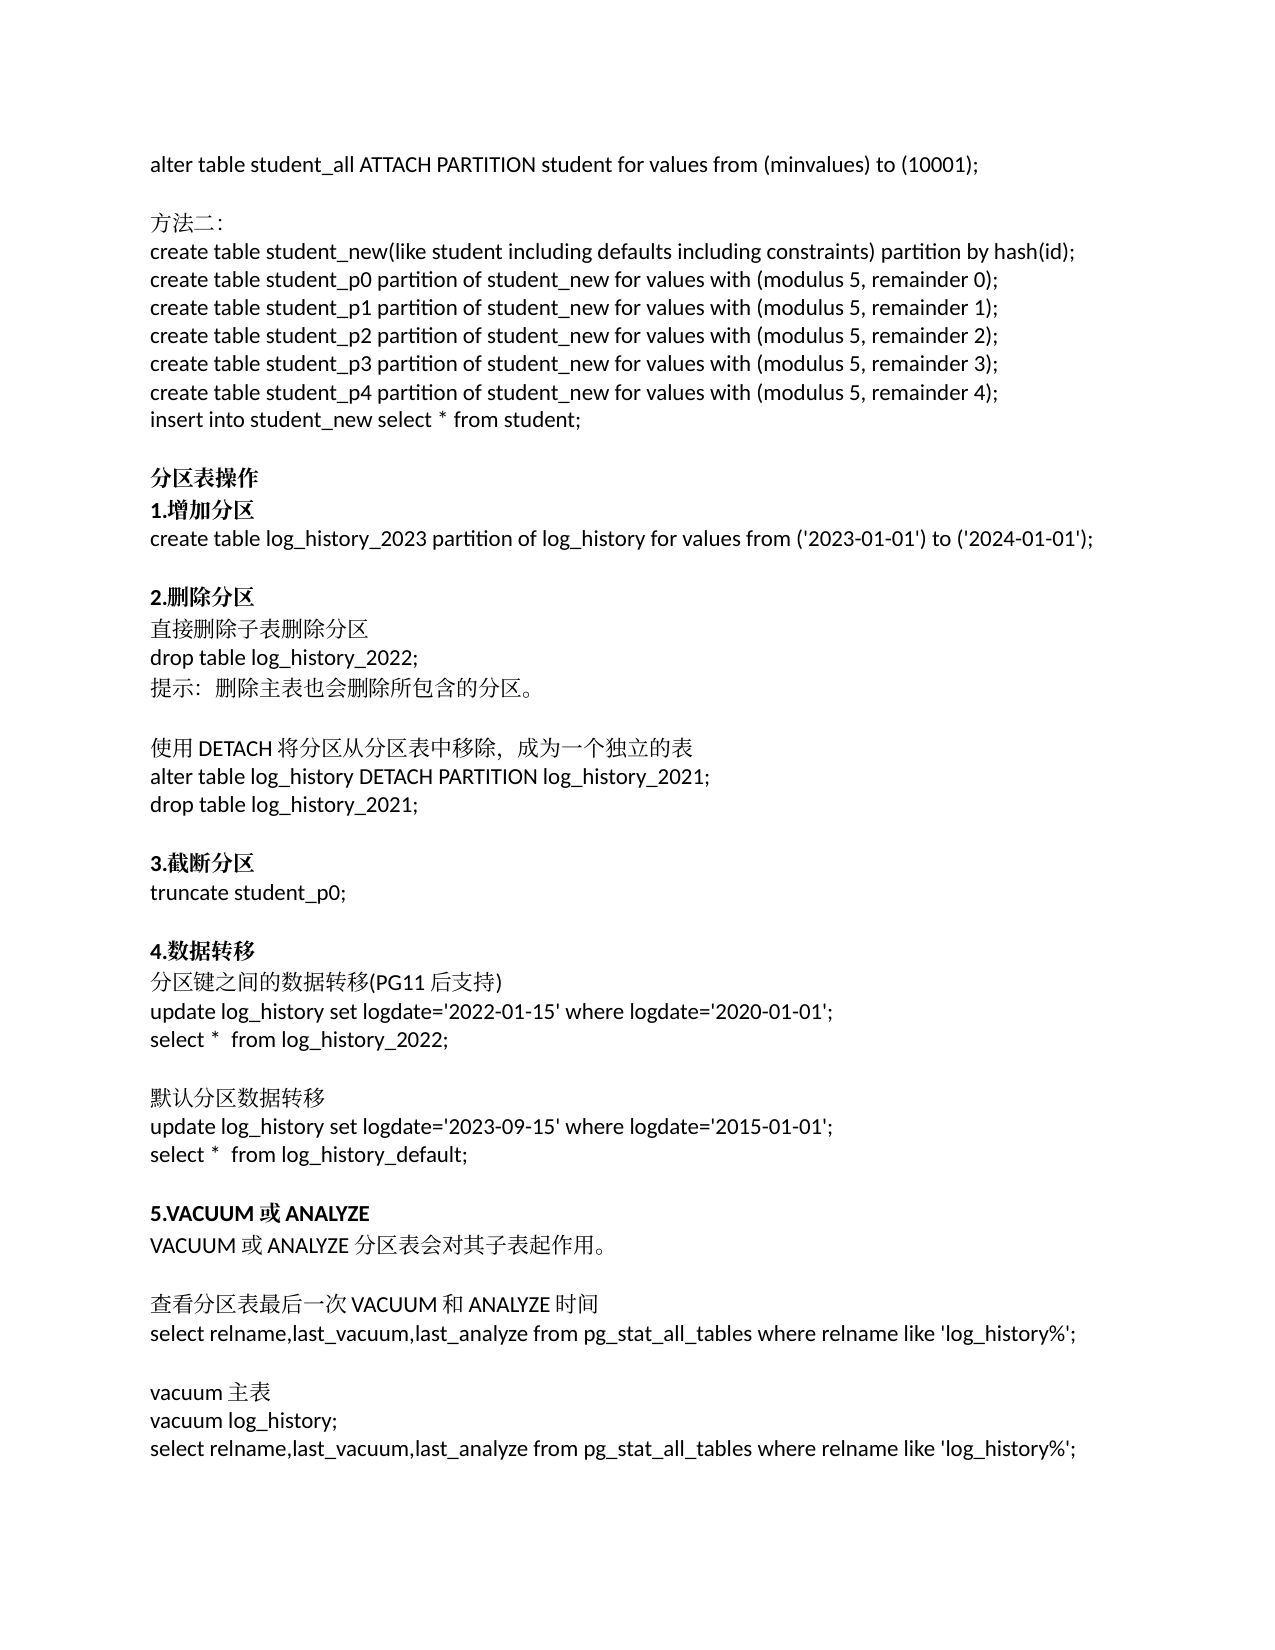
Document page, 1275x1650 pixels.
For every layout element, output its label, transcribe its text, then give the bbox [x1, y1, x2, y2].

text select * from log_history_default; [150, 1141, 1125, 1168]
text create table student_p4 partition of student_new for values with (modulus 5, remainder 4); [150, 378, 1125, 406]
text 方法二： [150, 206, 1125, 237]
text 默认分区数据转移 [150, 1081, 1125, 1112]
text vacuum主表 [150, 1375, 1125, 1406]
text 1.增加分区 [150, 493, 1125, 524]
text insert into student_new select * from student; [150, 406, 1125, 434]
text 直接删除子表删除分区 [150, 612, 1125, 643]
text select relname,last_vacuum,last_analyze from pg_stat_all_tables where relname like 'log_history%'; [150, 1319, 1125, 1347]
text alter table student_all ATTACH PARTITION student for values from (minvalues) to (10001); [150, 150, 1125, 178]
text 使用DETACH将分区从分区表中移除，成为一个独立的表 [150, 731, 1125, 762]
text select relname,last_vacuum,last_analyze from pg_stat_all_tables where relname like 'log_history%'; [150, 1434, 1125, 1462]
text drop table log_history_2022; [150, 643, 1125, 672]
text truncate student_p0; [150, 878, 1125, 906]
text update log_history set logdate='2023-09-15' where logdate='2015-01-01'; [150, 1112, 1125, 1141]
text 分区表操作 [150, 462, 1125, 493]
text 提示：删除主表也会删除所包含的分区。 [150, 672, 1125, 703]
text vacuum log_history; [150, 1406, 1125, 1434]
text create table student_new(like student including defaults including constraints) partition by hash(id); [150, 237, 1125, 266]
text create table log_history_2023 partition of log_history for values from ('2023-01-01') to ('2024-01-01'); [150, 524, 1125, 553]
text create table student_p3 partition of student_new for values with (modulus 5, remainder 3); [150, 349, 1125, 378]
text create table student_p2 partition of student_new for values with (modulus 5, remainder 2); [150, 322, 1125, 349]
text 分区键之间的数据转移(PG11后支持) [150, 966, 1125, 997]
text create table student_p0 partition of student_new for values with (modulus 5, remainder 0); [150, 266, 1125, 293]
text create table student_p1 partition of student_new for values with (modulus 5, remainder 1); [150, 293, 1125, 322]
text 查看分区表最后一次VACUUM和ANALYZE时间 [150, 1287, 1125, 1319]
text select * from log_history_2022; [150, 1025, 1125, 1053]
text 4.数据转移 [150, 934, 1125, 966]
text 2.删除分区 [150, 581, 1125, 612]
text update log_history set logdate='2022-01-15' where logdate='2020-01-01'; [150, 997, 1125, 1025]
text 3.截断分区 [150, 847, 1125, 878]
text 5.VACUUM或ANALYZE [150, 1197, 1125, 1228]
text VACUUM或ANALYZE 分区表会对其子表起作用。 [150, 1228, 1125, 1259]
text alter table log_history DETACH PARTITION log_history_2021; [150, 762, 1125, 791]
text drop table log_history_2021; [150, 791, 1125, 818]
